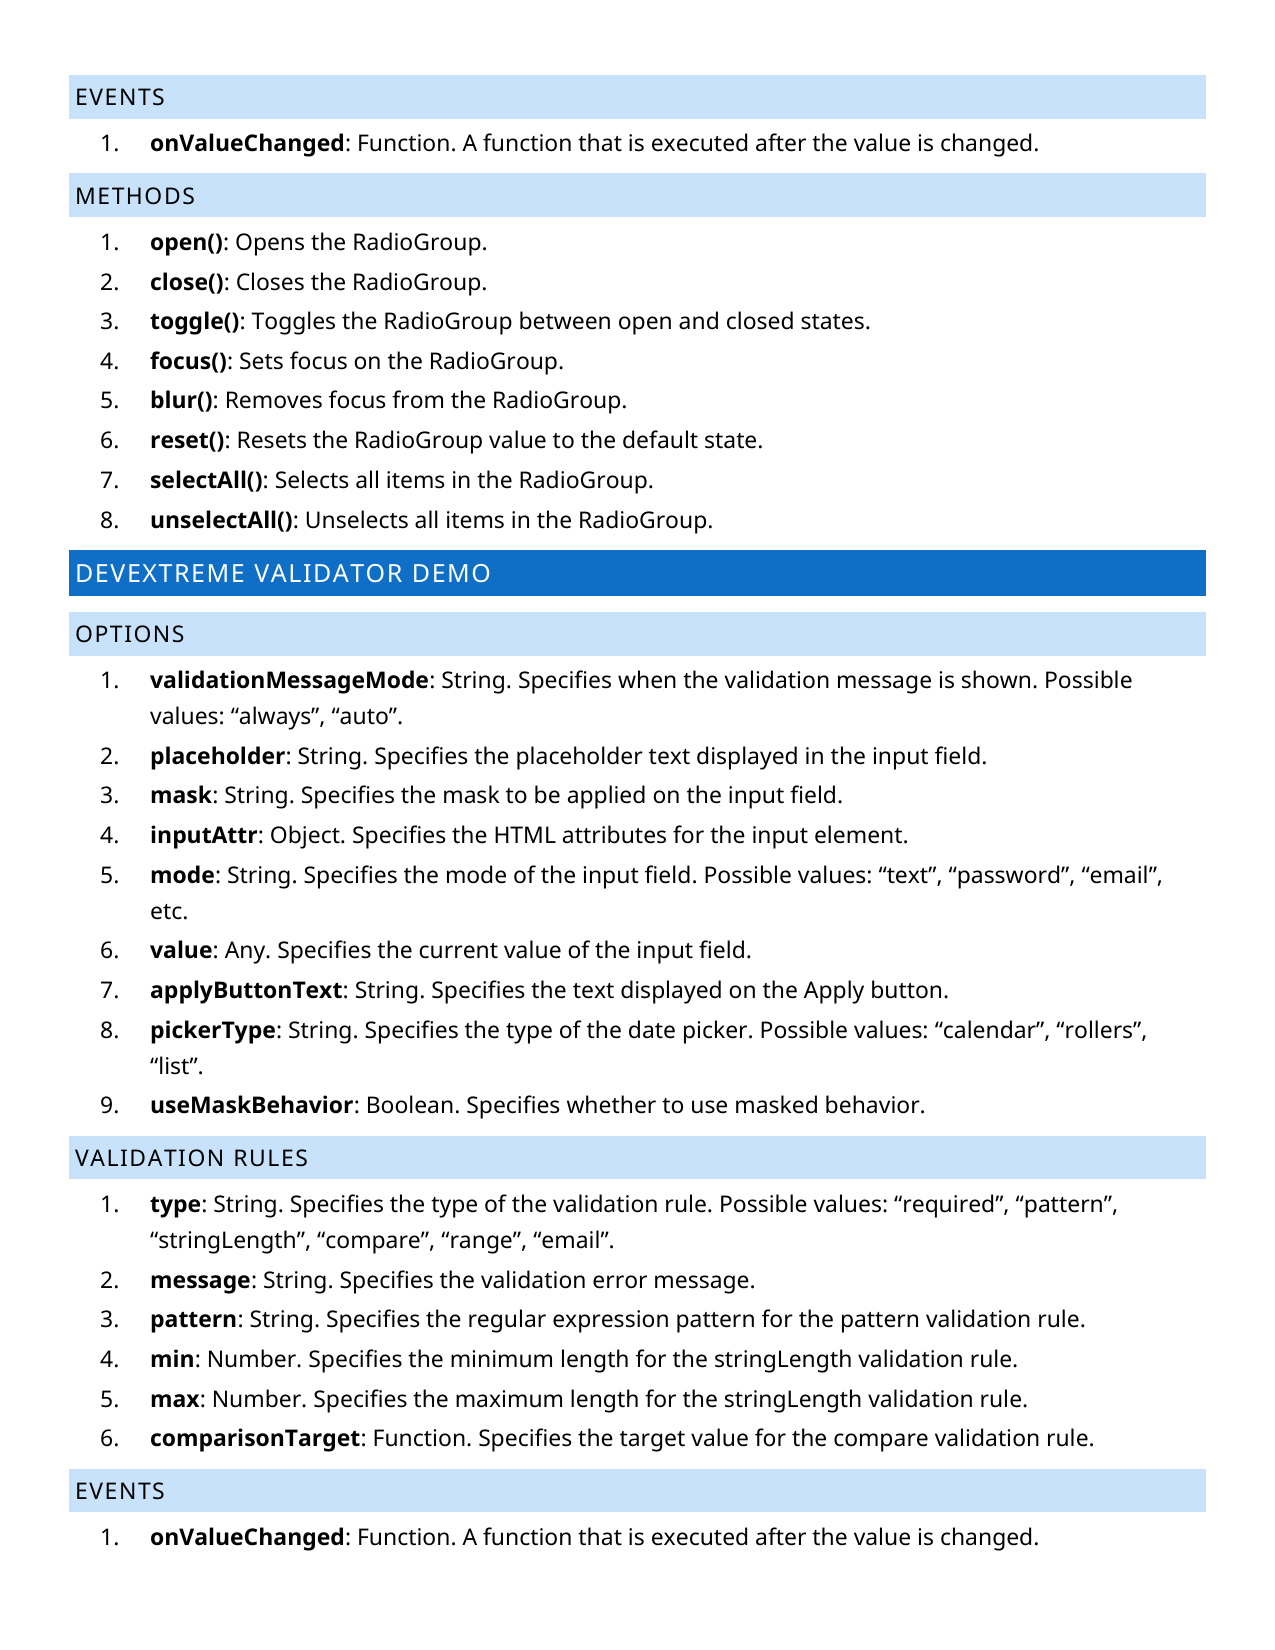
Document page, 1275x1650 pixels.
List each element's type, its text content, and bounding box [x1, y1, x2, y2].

subtitle Options [75, 618, 1200, 649]
subtitle Methods [75, 180, 1200, 211]
list pattern: String. Specifies the regular expression pattern for the pattern validation rule. [100, 1303, 1200, 1334]
list comparisonTarget: Function. Specifies the target value for the compare validation rule. [100, 1422, 1200, 1454]
list focus(): Sets focus on the RadioGroup. [100, 345, 1200, 376]
subtitle Validation Rules [75, 1142, 1200, 1173]
list close(): Closes the RadioGroup. [100, 265, 1200, 297]
subtitle DevExtreme Validator Demo [75, 556, 1200, 590]
list value: Any. Specifies the current value of the input field. [100, 934, 1200, 966]
list type: String. Specifies the type of the validation rule. Possible values: “required”, “pattern”, “stringLength”, “compare”, “range”, “email”. [100, 1188, 1200, 1255]
list applyButtonText: String. Specifies the text displayed on the Apply button. [100, 974, 1200, 1005]
list mode: String. Specifies the mode of the input field. Possible values: “text”, “password”, “email”, etc. [100, 859, 1200, 926]
list onValueChanged: Function. A function that is executed after the value is changed. [100, 1521, 1200, 1552]
list selectAll(): Selects all items in the RadioGroup. [100, 464, 1200, 495]
subtitle Events [75, 81, 1200, 112]
list onValueChanged: Function. A function that is executed after the value is changed. [100, 127, 1200, 158]
list toggle(): Toggles the RadioGroup between open and closed states. [100, 305, 1200, 336]
list open(): Opens the RadioGroup. [100, 226, 1200, 257]
list validationMessageMode: String. Specifies when the validation message is shown. Possible values: “always”, “auto”. [100, 664, 1200, 731]
list max: Number. Specifies the maximum length for the stringLength validation rule. [100, 1383, 1200, 1414]
list useMaskBehavior: Boolean. Specifies whether to use masked behavior. [100, 1089, 1200, 1121]
list placeholder: String. Specifies the placeholder text displayed in the input field. [100, 740, 1200, 771]
list blur(): Removes focus from the RadioGroup. [100, 384, 1200, 416]
list inputAttr: Object. Specifies the HTML attributes for the input element. [100, 819, 1200, 850]
list message: String. Specifies the validation error message. [100, 1264, 1200, 1295]
subtitle Events [75, 1475, 1200, 1506]
list pickerType: String. Specifies the type of the date picker. Possible values: “calendar”, “rollers”, “list”. [100, 1014, 1200, 1081]
list reset(): Resets the RadioGroup value to the default state. [100, 424, 1200, 455]
list min: Number. Specifies the minimum length for the stringLength validation rule. [100, 1343, 1200, 1374]
list unselectAll(): Unselects all items in the RadioGroup. [100, 503, 1200, 535]
list mask: String. Specifies the mask to be applied on the input field. [100, 779, 1200, 811]
